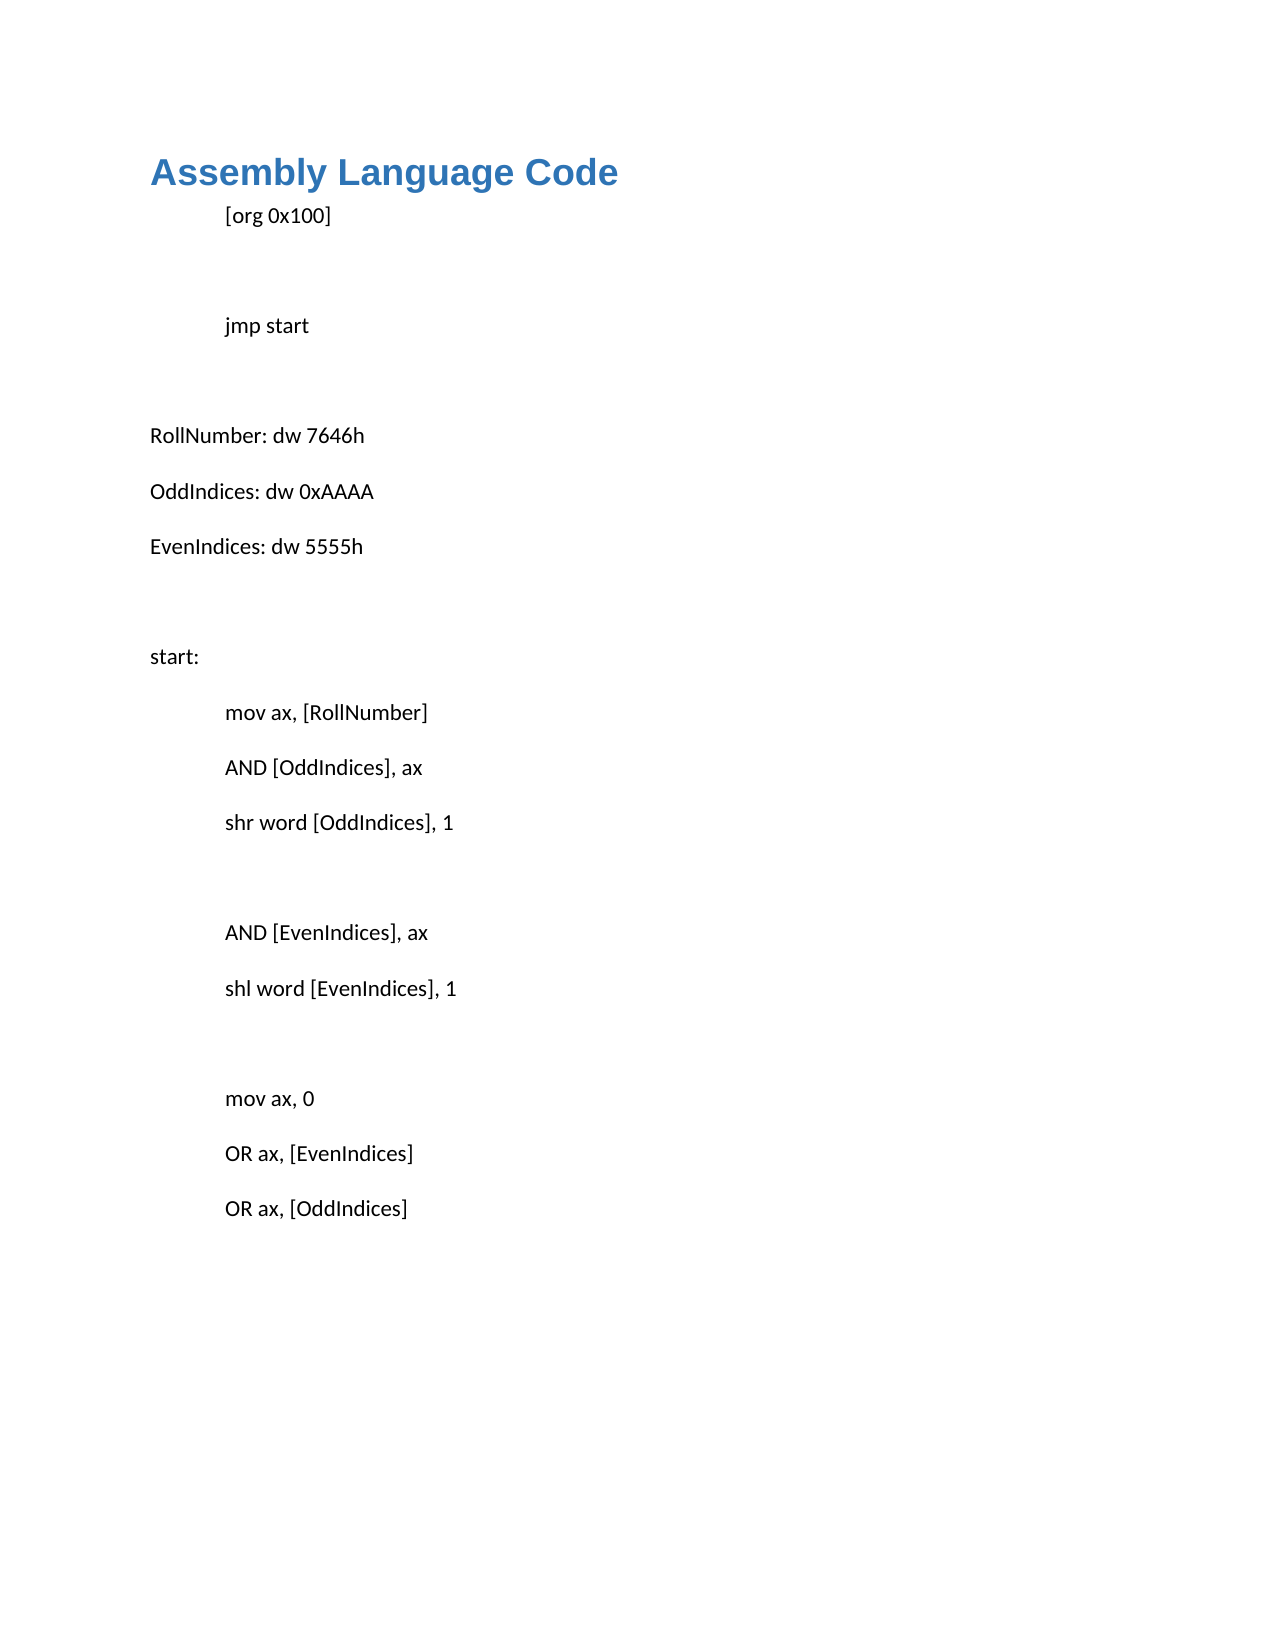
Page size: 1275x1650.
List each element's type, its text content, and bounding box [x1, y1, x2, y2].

subtitle AND [OddIndices], ax [150, 753, 1125, 781]
subtitle mov ax, 0 [150, 1084, 1125, 1112]
subtitle shl word [EvenIndices], 1 [150, 974, 1125, 1002]
subtitle EvenIndices: dw 5555h [150, 532, 1125, 560]
subtitle Assembly Language Code [150, 150, 1125, 193]
subtitle [org 0x100] [150, 201, 1125, 229]
subtitle start: [150, 642, 1125, 670]
subtitle shr word [OddIndices], 1 [150, 808, 1125, 836]
subtitle OddIndices: dw 0xAAAA [150, 477, 1125, 505]
subtitle RollNumber: dw 7646h [150, 422, 1125, 449]
subtitle AND [EvenIndices], ax [150, 918, 1125, 946]
subtitle OR ax, [EvenIndices] [150, 1139, 1125, 1167]
subtitle jmp start [150, 311, 1125, 339]
subtitle OR ax, [OddIndices] [150, 1194, 1125, 1222]
subtitle mov ax, [RollNumber] [150, 698, 1125, 726]
